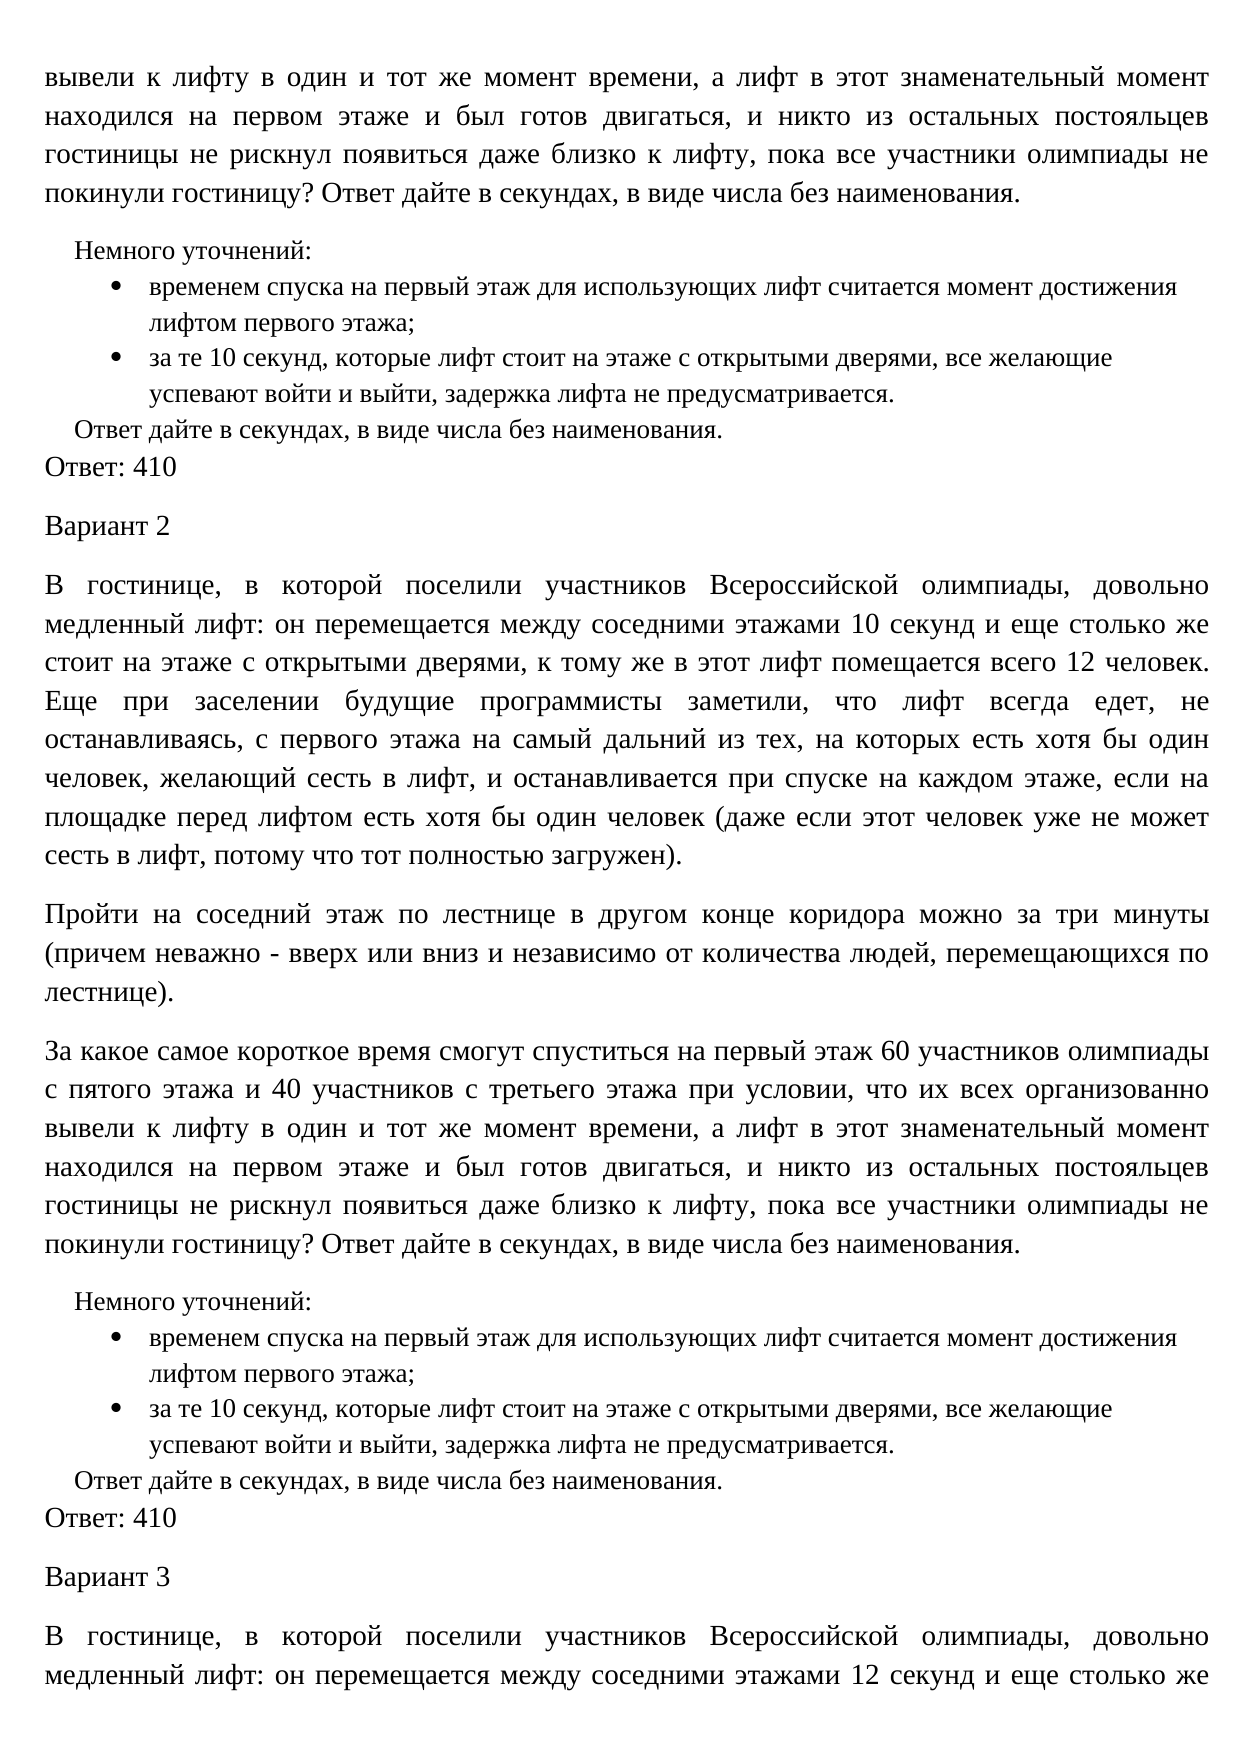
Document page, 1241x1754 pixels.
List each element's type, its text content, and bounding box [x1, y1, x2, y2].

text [44, 1618, 1211, 1691]
text Пройти на соседний этаж по лестнице в другом конце коридора можно за три минуты (причем неважно - вверх или вниз и независимо от количества людей, перемещающихся по лестнице). [44, 897, 1211, 1007]
list временем спуска на первый этаж для использующих лифт считается момент достижения лифтом первого этажа; [111, 1321, 1211, 1388]
text В гостинице, в которой поселили участников Всероссийской олимпиады, довольно медленный лифт: он перемещается между соседними этажами 10 секунд и еще столько же стоит на этаже с открытыми дверями, к тому же в этот лифт помещается всего 12 человек. Еще при заселении будущие программисты заметили, что лифт всегда едет, не останавливаясь, с первого этажа на самый дальний из тех, на которых есть хотя бы один человек, желающий сесть в лифт, и останавливается при спуске на каждом этаже, если на площадке перед лифтом есть хотя бы один человек (даже если этот человек уже не может сесть в лифт, потому что тот полностью загружен). [44, 567, 1211, 871]
list за те 10 секунд, которые лифт стоит на этаже с открытыми дверями, все желающие успевают войти и выйти, задержка лифта не предусматривается. [111, 341, 1211, 408]
text Ответ дайте в секундах, в виде числа без наименования. [74, 413, 1211, 444]
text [44, 59, 1211, 208]
text Ответ дайте в секундах, в виде числа без наименования. [74, 1464, 1211, 1495]
list за те 10 секунд, которые лифт стоит на этаже с открытыми дверями, все желающие успевают войти и выйти, задержка лифта не предусматривается. [111, 1392, 1211, 1459]
text Вариант 3 [44, 1559, 1211, 1593]
text Ответ: 410 [44, 449, 1211, 482]
text Ответ: 410 [44, 1500, 1211, 1533]
text Вариант 2 [44, 508, 1211, 542]
text За какое самое короткое время смогут спуститься на первый этаж 60 участников олимпиады с пятого этажа и 40 участников с третьего этажа при условии, что их всех организованно вывели к лифту в один и тот же момент времени, а лифт в этот знаменательный момент находился на первом этаже и был готов двигаться, и никто из остальных постояльцев гостиницы не рискнул появиться даже близко к лифту, пока все участники олимпиады не покинули гостиницу? Ответ дайте в секундах, в виде числа без наименования. [44, 1033, 1211, 1259]
list временем спуска на первый этаж для использующих лифт считается момент достижения лифтом первого этажа; [111, 270, 1211, 337]
text Немного уточнений: [74, 1285, 1211, 1316]
text Немного уточнений: [74, 234, 1211, 265]
